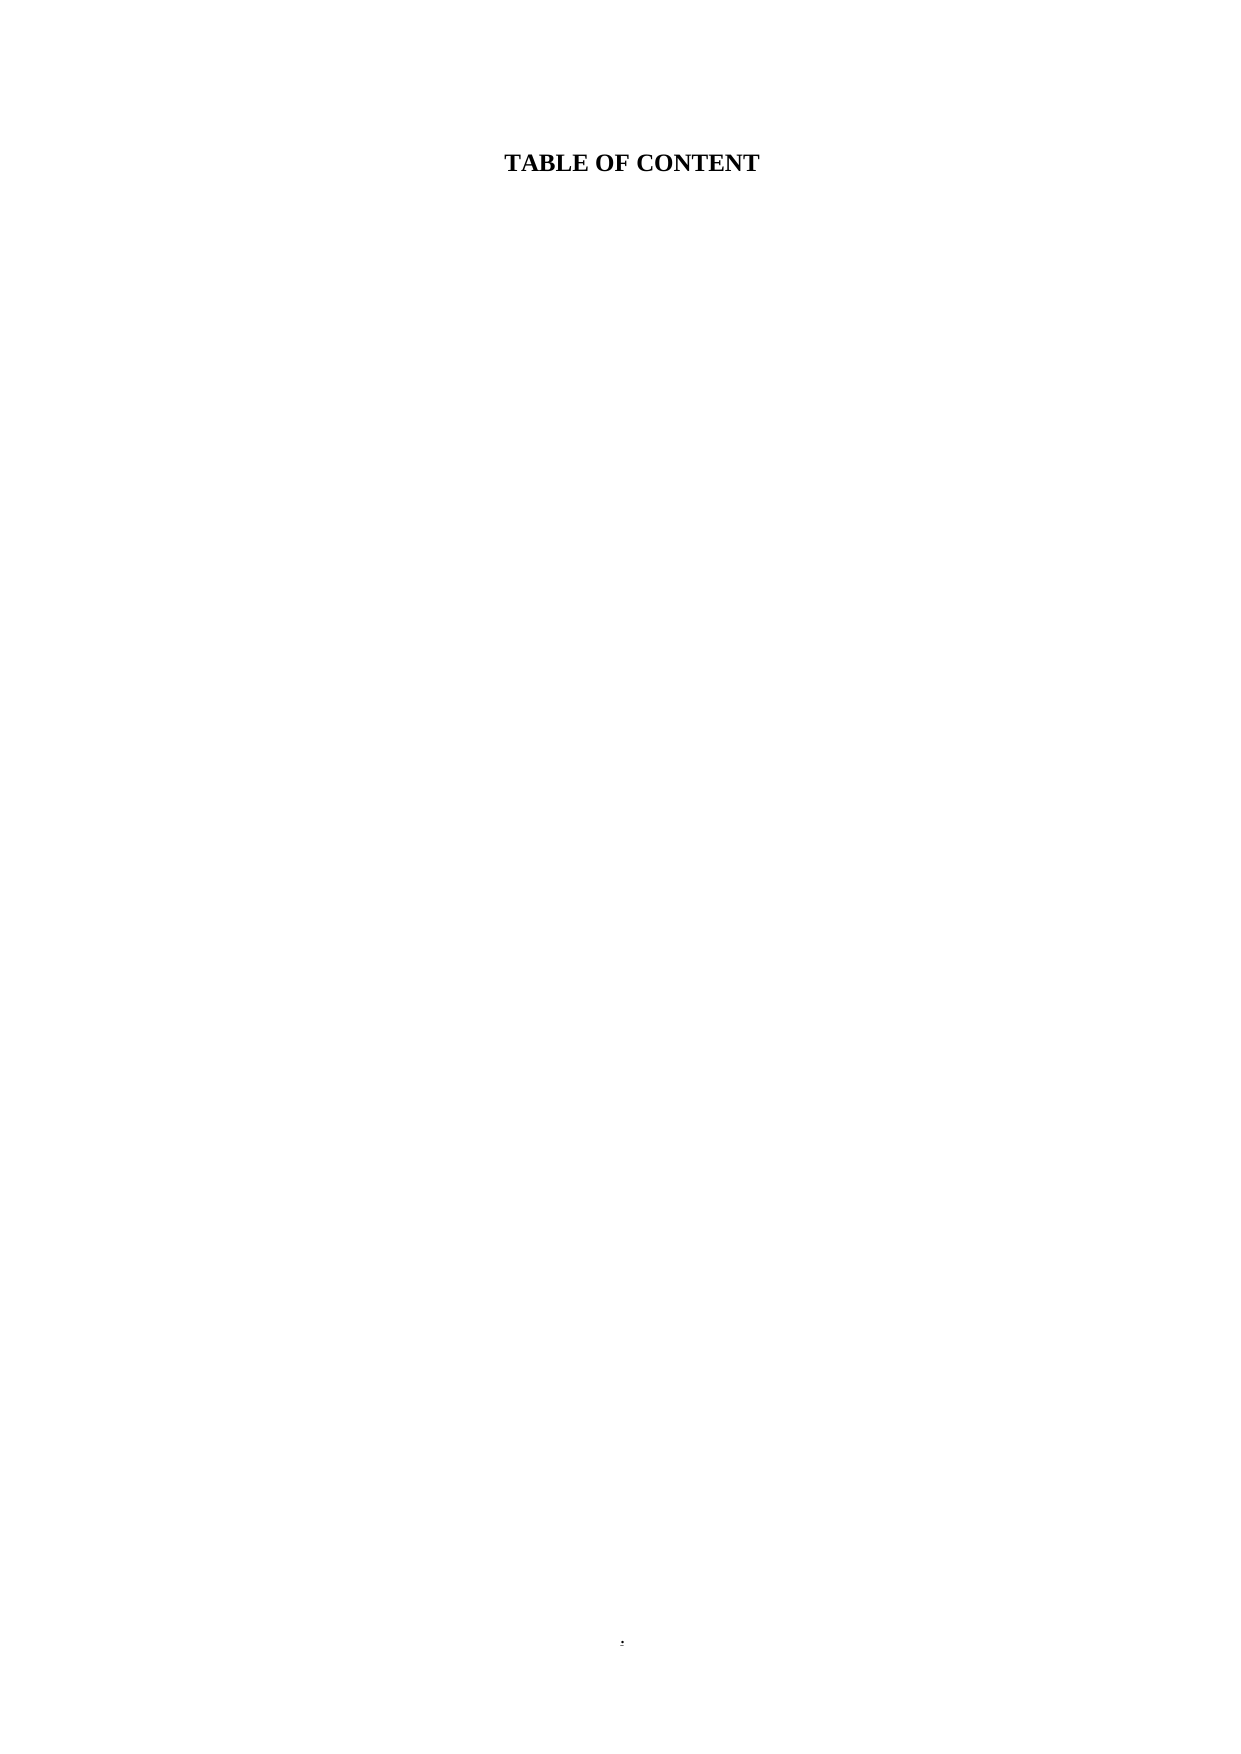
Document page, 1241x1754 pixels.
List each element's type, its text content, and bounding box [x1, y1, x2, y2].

subtitle TABLE OF CONTENT [327, 148, 862, 177]
